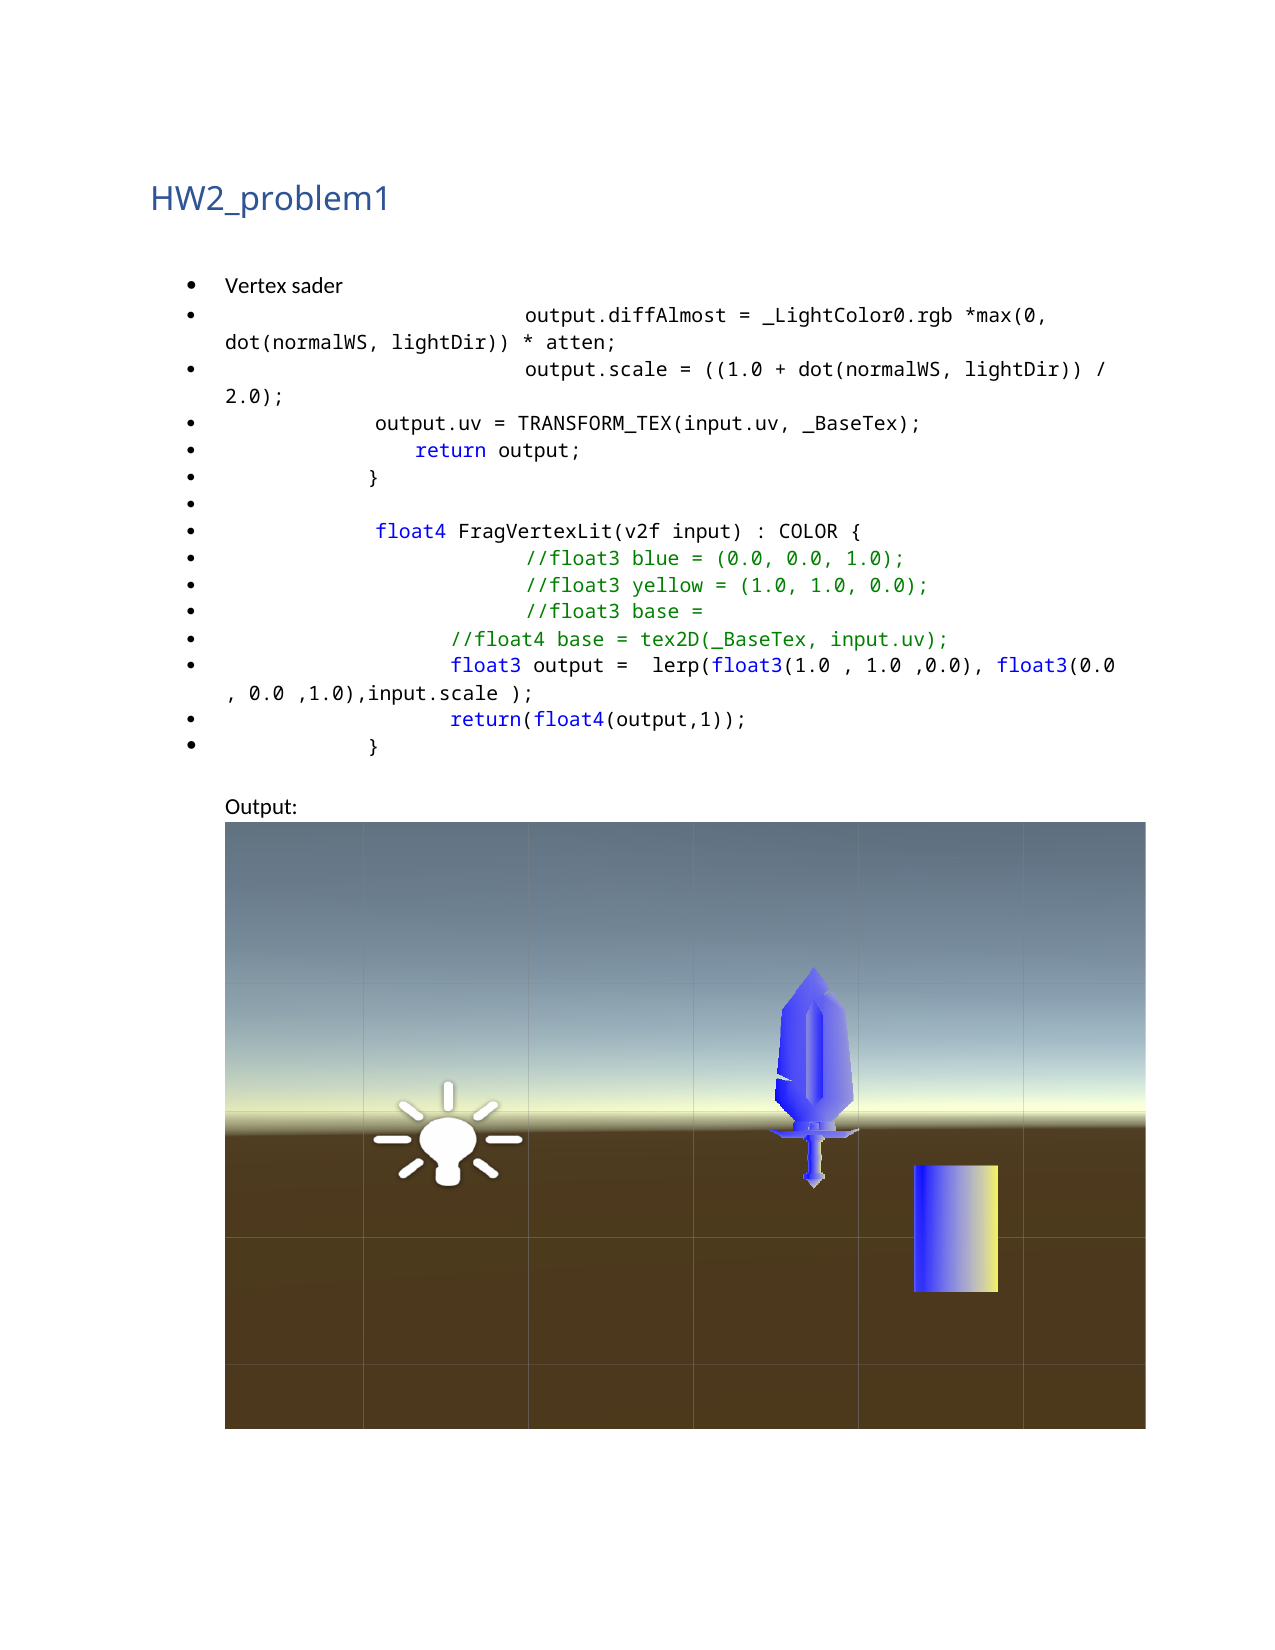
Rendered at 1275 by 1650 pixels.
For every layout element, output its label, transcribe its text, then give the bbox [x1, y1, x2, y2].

list output.diffAlmost = _LightColor0.rgb *max(0, dot(normalWS, lightDir)) * atten; [187, 301, 1125, 355]
list } [187, 463, 1125, 490]
list float3 output = lerp(float3(1.0 , 1.0 ,0.0), float3(0.0 , 0.0 ,1.0),input.scale ); [187, 652, 1125, 706]
list output.scale = ((1.0 + dot(normalWS, lightDir)) / 2.0); [187, 355, 1125, 409]
list float4 FragVertexLit(v2f input) : COLOR { [187, 517, 1125, 544]
list //float4 base = tex2D(_BaseTex, input.uv); [187, 625, 1125, 652]
list return(float4(output,1)); [187, 706, 1125, 733]
list } [187, 733, 1125, 760]
list //float3 base = [187, 598, 1125, 625]
subtitle HW2_problem1 [150, 175, 1125, 220]
list Vertex sader [187, 271, 1125, 299]
list //float3 yellow = (1.0, 1.0, 0.0); [187, 571, 1125, 598]
list //float3 blue = (0.0, 0.0, 1.0); [187, 544, 1125, 571]
list return output; [187, 436, 1125, 463]
list output.uv = TRANSFORM_TEX(input.uv, _BaseTex); [187, 409, 1125, 436]
list Output: [225, 792, 1125, 820]
picture [225, 822, 1146, 1429]
